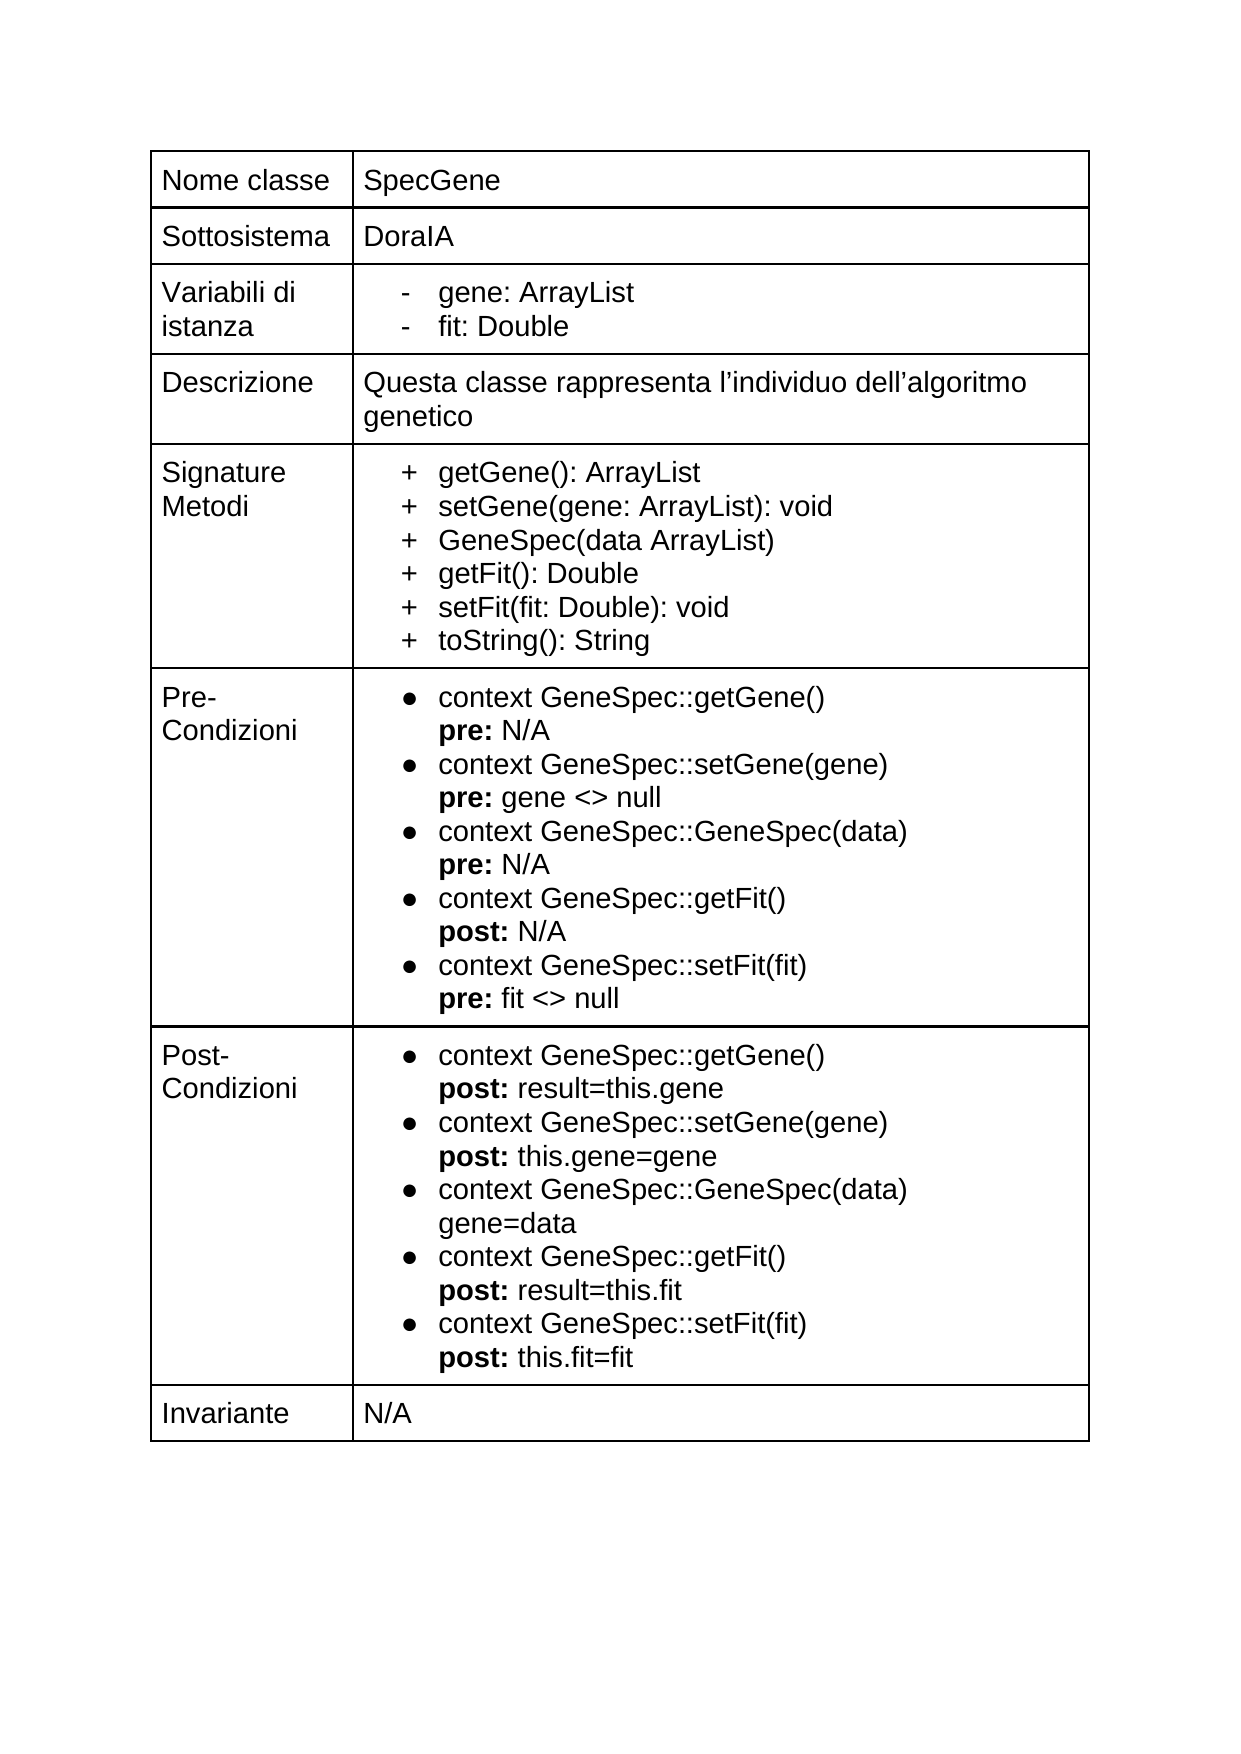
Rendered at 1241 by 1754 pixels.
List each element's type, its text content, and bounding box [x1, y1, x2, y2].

table_cell Invariante [152, 1386, 352, 1440]
table_cell gene: ArrayList fit: Double [354, 265, 1088, 353]
table_cell Post-Condizioni [152, 1028, 352, 1384]
table_cell DoraIA [354, 209, 1088, 263]
table_cell context GeneSpec::getGene() post: result=this.gene context GeneSpec::setGene(gene) post: this.gene=gene context GeneSpec::GeneSpec(data) gene=data context GeneSpec::getFit() post: result=this.fit context GeneSpec::setFit(fit) post: this.fit=fit [354, 1028, 1088, 1384]
table_cell Questa classe rappresenta l’individuo dell’algoritmo genetico [354, 355, 1088, 443]
table_cell Sottosistema [152, 209, 352, 263]
table_cell Pre-Condizioni [152, 669, 352, 1025]
table_cell context GeneSpec::getGene() pre: N/A context GeneSpec::setGene(gene) pre: gene <> null context GeneSpec::GeneSpec(data) pre: N/A context GeneSpec::getFit() post: N/A context GeneSpec::setFit(fit) pre: fit <> null [354, 669, 1088, 1025]
table_cell Variabili di istanza [152, 265, 352, 353]
table_header SpecGene [354, 152, 1088, 206]
table_cell getGene(): ArrayList setGene(gene: ArrayList): void GeneSpec(data ArrayList) getFit(): Double setFit(fit: Double): void toString(): String [354, 445, 1088, 667]
table_cell Signature Metodi [152, 445, 352, 667]
table_cell Descrizione [152, 355, 352, 443]
table_cell N/A [354, 1386, 1088, 1440]
table_header Nome classe [152, 152, 352, 206]
